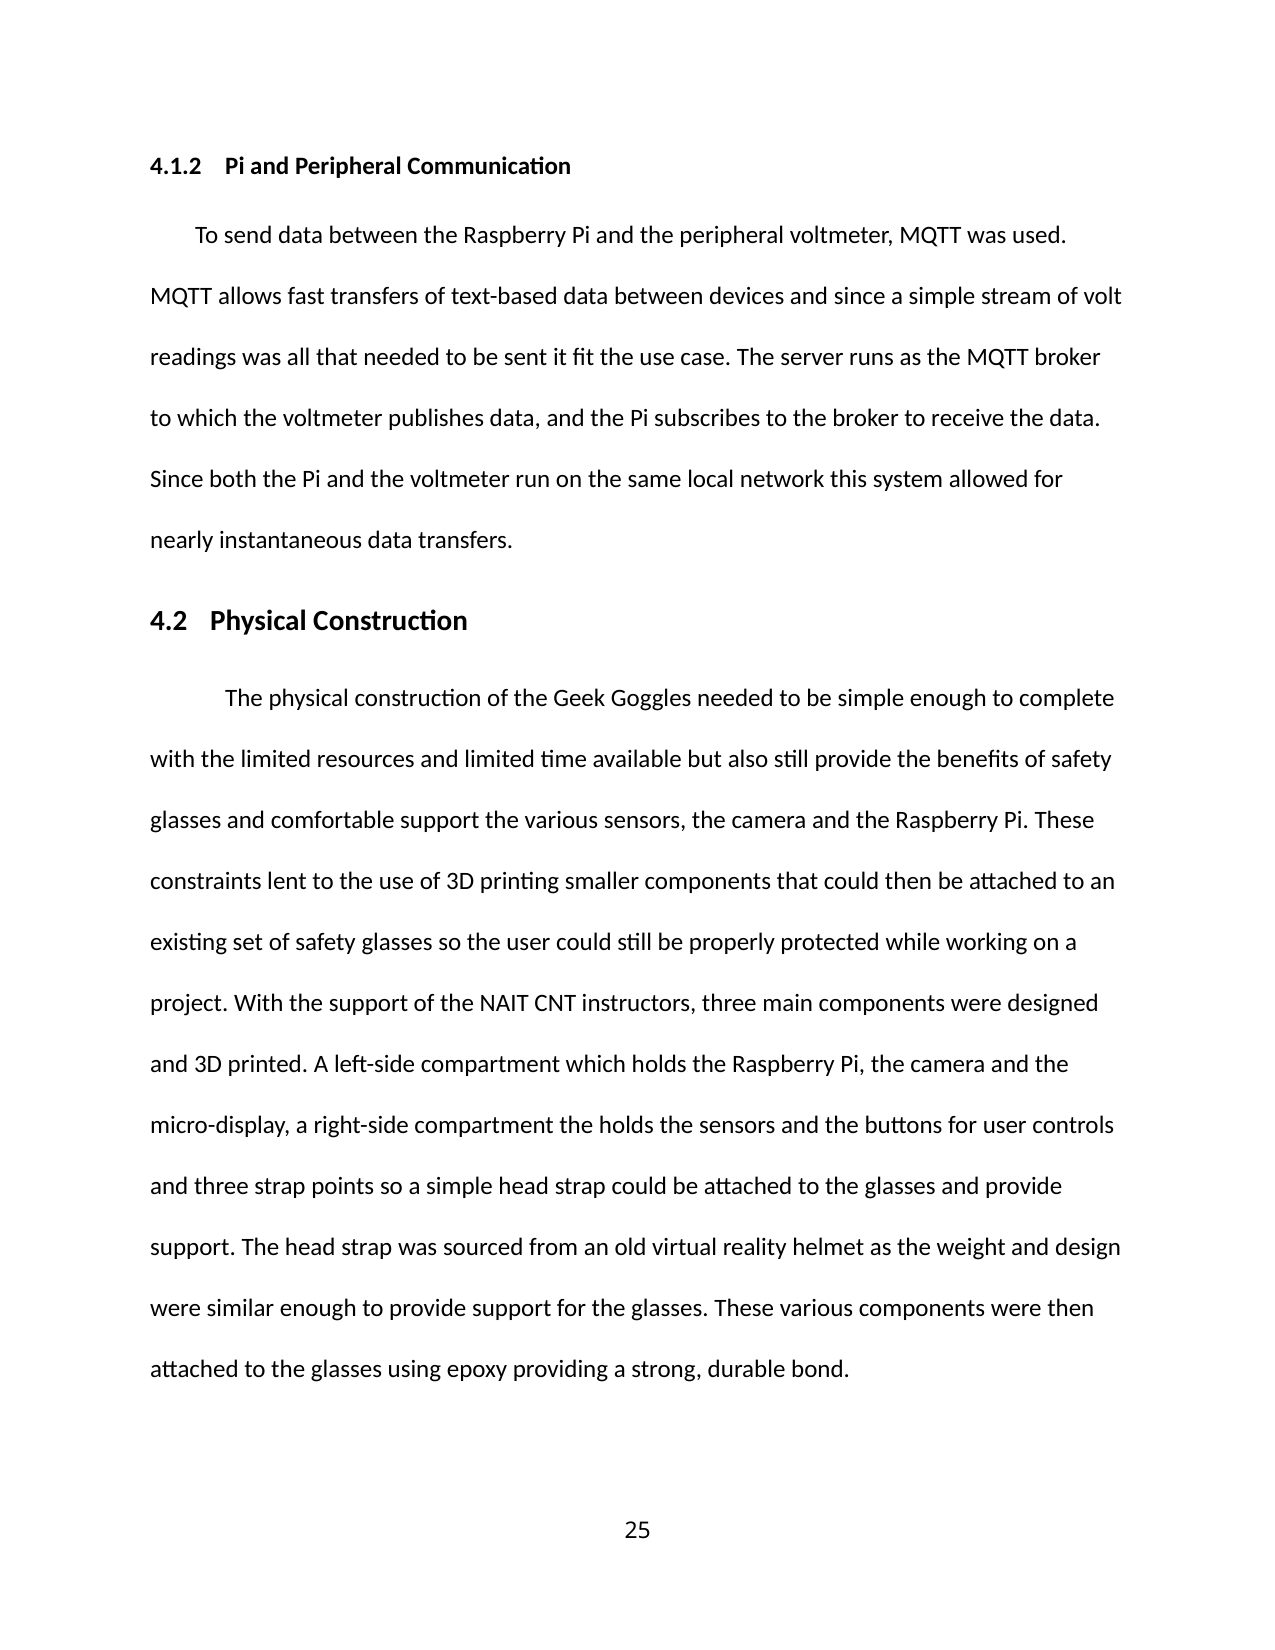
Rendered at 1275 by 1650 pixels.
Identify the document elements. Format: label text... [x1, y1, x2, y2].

text To send data between the Raspberry Pi and the peripheral voltmeter, MQTT was used. MQTT allows fast transfers of text-based data between devices and since a simple stream of volt readings was all that needed to be sent it fit the use case. The server runs as the MQTT broker to which the voltmeter publishes data, and the Pi subscribes to the broker to receive the data. Since both the Pi and the voltmeter run on the same local network this system allowed for nearly instantaneous data transfers. [150, 219, 1125, 555]
subtitle Physical Construction [150, 602, 1125, 638]
subtitle Pi and Peripheral Communication [150, 150, 1125, 181]
text The physical construction of the Geek Goggles needed to be simple enough to complete with the limited resources and limited time available but also still provide the benefits of safety glasses and comfortable support the various sensors, the camera and the Raspberry Pi. These constraints lent to the use of 3D printing smaller components that could then be attached to an existing set of safety glasses so the user could still be properly protected while working on a project. With the support of the NAIT CNT instructors, three main components were designed and 3D printed. A left-side compartment which holds the Raspberry Pi, the camera and the micro-display, a right-side compartment the holds the sensors and the buttons for user controls and three strap points so a simple head strap could be attached to the glasses and provide support. The head strap was sourced from an old virtual reality helmet as the weight and design were similar enough to provide support for the glasses. These various components were then attached to the glasses using epoxy providing a strong, durable bond. [150, 682, 1125, 1384]
